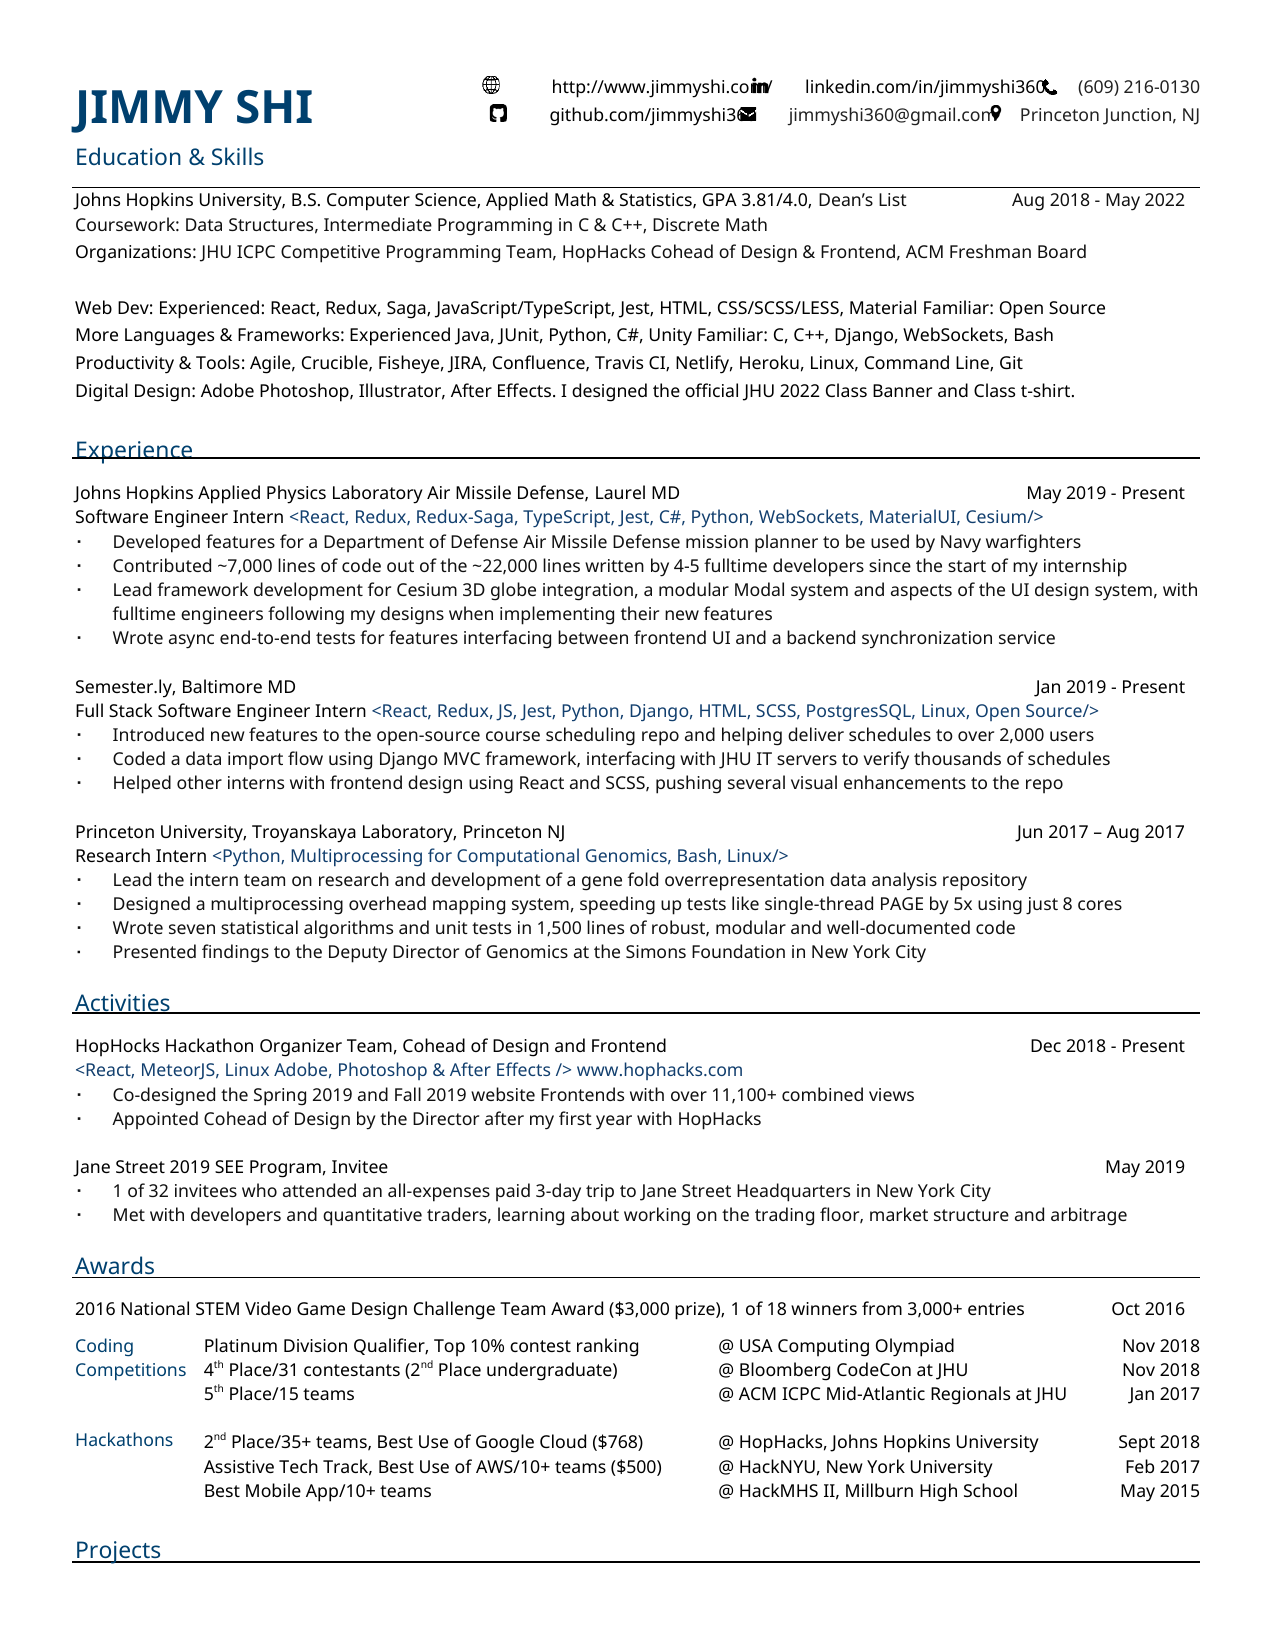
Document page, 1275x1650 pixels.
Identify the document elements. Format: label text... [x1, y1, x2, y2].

text Johns Hopkins University, B.S. Computer Science, Applied Math & Statistics, GPA 3.81/4.0, Dean’s List Aug 2018 - May 2022 [75, 188, 1200, 212]
list Introduced new features to the open-source course scheduling repo and helping deliver schedules to over 2,000 users [75, 722, 1200, 747]
text Nov 2018 [1096, 1333, 1200, 1357]
text JIMMY SHI [75, 75, 397, 137]
text Productivity & Tools: Agile, Crucible, Fisheye, JIRA, Confluence, Travis CI, Netlify, Heroku, Linux, Command Line, Git [75, 351, 1200, 375]
text github.com/jimmyshi360 jimmyshi360@gmail.com Princeton Junction, NJ [397, 103, 765, 127]
list Helped other interns with frontend design using React and SCSS, pushing several visual enhancements to the repo [75, 771, 1200, 795]
text 4th Place/31 contestants (2nd Place undergraduate) [203, 1357, 718, 1382]
text Platinum Division Qualifier, Top 10% contest ranking [203, 1333, 718, 1357]
text Coding Competitions [75, 1333, 203, 1382]
text HopHocks Hackathon Organizer Team, Cohead of Design and Frontend Dec 2018 - Present [75, 1034, 1200, 1058]
text @ HackNYU, New York University [718, 1454, 1096, 1478]
text Coursework: Data Structures, Intermediate Programming in C & C++, Discrete Math [75, 212, 1200, 236]
picture [489, 104, 507, 122]
list Met with developers and quantitative traders, learning about working on the trading floor, market structure and arbitrage [75, 1203, 1200, 1227]
picture [747, 72, 773, 98]
text 2016 National STEM Video Game Design Challenge Team Award ($3,000 prize), 1 of 18 winners from 3,000+ entries Oct 2016 [75, 1297, 1200, 1321]
picture [740, 106, 757, 122]
text Web Dev: Experienced: React, Redux, Saga, JavaScript/TypeScript, Jest, HTML, CSS/SCSS/LESS, Material Familiar: Open Source [75, 295, 1200, 319]
text Sept 2018 [1096, 1430, 1200, 1454]
list Co-designed the Spring 2019 and Fall 2019 website Frontends with over 11,100+ combined views [75, 1082, 1200, 1106]
text 5th Place/15 teams [203, 1382, 718, 1406]
list Lead framework development for Cesium 3D globe integration, a modular Modal system and aspects of the UI design system, with fulltime engineers following my designs when implementing their new features [75, 577, 1200, 626]
text @ ACM ICPC Mid-Atlantic Regionals at JHU [718, 1382, 1096, 1406]
list Coded a data import flow using Django MVC framework, interfacing with JHU IT servers to verify thousands of schedules [75, 747, 1200, 771]
list Designed a multiprocessing overhead mapping system, speeding up tests like single-thread PAGE by 5x using just 8 cores [75, 892, 1200, 916]
picture [1041, 79, 1058, 95]
text Johns Hopkins Applied Physics Laboratory Air Missile Defense, Laurel MD May 2019 - Present [75, 481, 1200, 505]
text Jane Street 2019 SEE Program, Invitee May 2019 [75, 1154, 1200, 1179]
picture [482, 76, 500, 94]
list Wrote async end-to-end tests for features interfacing between frontend UI and a backend synchronization service [75, 626, 1200, 650]
text Full Stack Software Engineer Intern <React, Redux, JS, Jest, Python, Django, HTML, SCSS, PostgresSQL, Linux, Open Source/> [75, 698, 1200, 722]
text Semester.ly, Baltimore MD Jan 2019 - Present [75, 674, 1200, 698]
text Organizations: JHU ICPC Competitive Programming Team, HopHacks Cohead of Design & Frontend, ACM Freshman Board [75, 240, 1200, 264]
text May 2015 [1096, 1478, 1200, 1502]
text Education & Skills [75, 141, 1200, 172]
text @ HackMHS II, Millburn High School [718, 1478, 1096, 1502]
text Princeton University, Troyanskaya Laboratory, Princeton NJ Jun 2017 – Aug 2017 [75, 819, 1200, 843]
text Software Engineer Intern <React, Redux, Redux-Saga, TypeScript, Jest, C#, Python, WebSockets, MaterialUI, Cesium/> [75, 505, 1200, 529]
text @ Bloomberg CodeCon at JHU [718, 1357, 1096, 1382]
text Nov 2018 [1096, 1357, 1200, 1382]
list Lead the intern team on research and development of a gene fold overrepresentation data analysis repository [75, 867, 1200, 892]
text @ HopHacks, Johns Hopkins University [718, 1430, 1096, 1454]
text Hackathons [75, 1427, 203, 1451]
text Experience [75, 434, 1200, 457]
text Projects [75, 1534, 1200, 1565]
text Jan 2017 [1096, 1382, 1200, 1406]
list Appointed Cohead of Design by the Director after my first year with HopHacks [75, 1106, 1200, 1130]
text Feb 2017 [1096, 1454, 1200, 1478]
text Research Intern <Python, Multiprocessing for Computational Genomics, Bash, Linux/> [75, 843, 1200, 867]
text Digital Design: Adobe Photoshop, Illustrator, After Effects. I designed the official JHU 2022 Class Banner and Class t-shirt. [75, 378, 1200, 402]
list Developed features for a Department of Defense Air Missile Defense mission planner to be used by Navy warfighters [75, 529, 1200, 553]
text Activities [75, 987, 1200, 1012]
text http://www.jimmyshi.com/ linkedin.com/in/jimmyshi360 (609) 216-0130 [397, 75, 800, 99]
list Wrote seven statistical algorithms and unit tests in 1,500 lines of robust, modular and well-documented code [75, 916, 1200, 940]
list Contributed ~7,000 lines of code out of the ~22,000 lines written by 4-5 fulltime developers since the start of my internship [75, 553, 1200, 577]
list 1 of 32 invitees who attended an all-expenses paid 3-day trip to Jane Street Headquarters in New York City [75, 1179, 1200, 1203]
text Best Mobile App/10+ teams [203, 1478, 718, 1502]
text @ USA Computing Olympiad [718, 1333, 1096, 1357]
text 2nd Place/35+ teams, Best Use of Google Cloud ($768) [203, 1430, 718, 1454]
text More Languages & Frameworks: Experienced Java, JUnit, Python, C#, Unity Familiar: C, C++, Django, WebSockets, Bash [75, 323, 1200, 347]
text Awards [75, 1250, 1200, 1281]
picture [987, 105, 1004, 121]
text <React, MeteorJS, Linux Adobe, Photoshop & After Effects /> www.hophacks.com [75, 1058, 1200, 1082]
list Presented findings to the Deputy Director of Genomics at the Simons Foundation in New York City [75, 940, 1200, 964]
text Assistive Tech Track, Best Use of AWS/10+ teams ($500) [203, 1454, 718, 1478]
